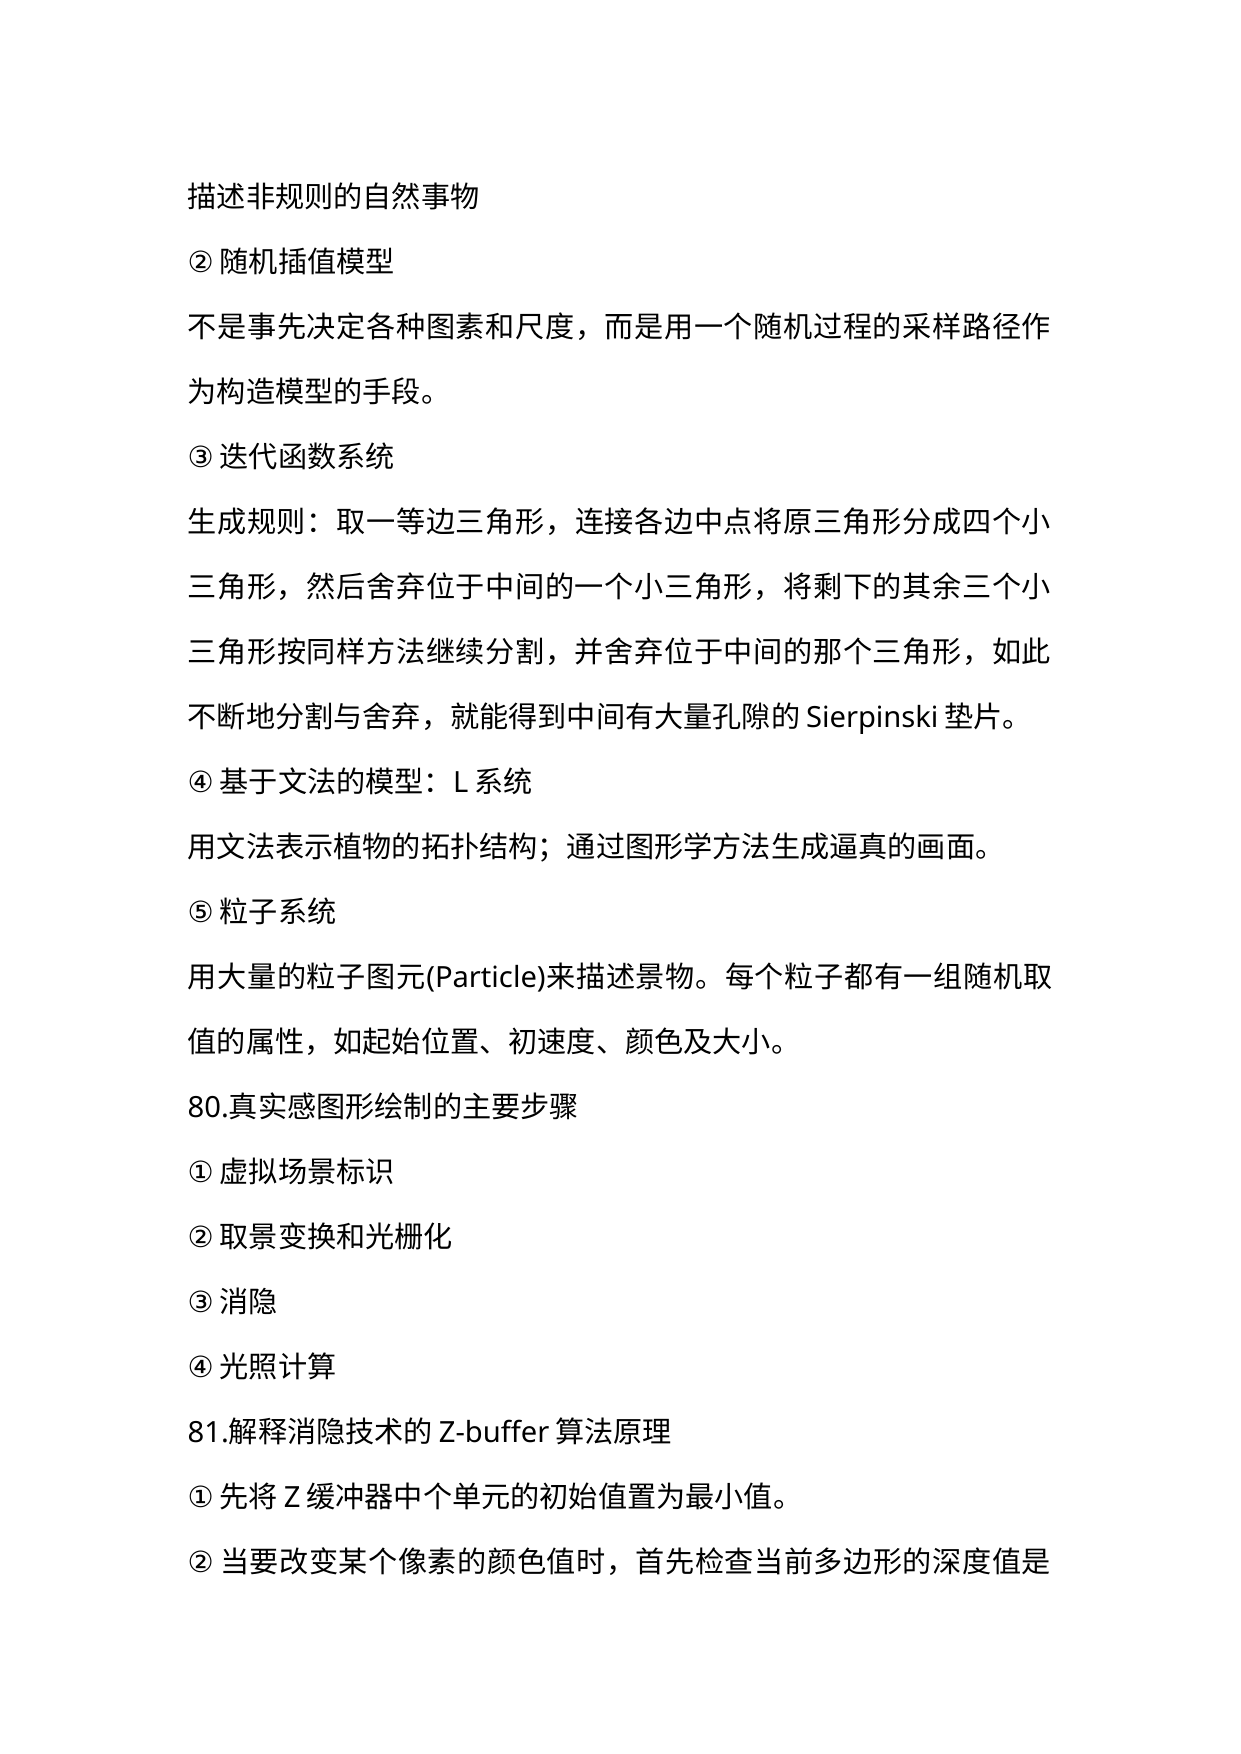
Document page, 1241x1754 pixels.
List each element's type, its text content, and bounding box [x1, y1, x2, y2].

text 不是事先决定各种图素和尺度，而是用一个随机过程的采样路径作为构造模型的手段。 [187, 292, 1053, 422]
text ②随机插值模型 [187, 227, 1053, 292]
text 用文法表示植物的拓扑结构；通过图形学方法生成逼真的画面。 [187, 812, 1053, 877]
text ①先将Z缓冲器中个单元的初始值置为最小值。 [187, 1462, 1053, 1527]
text 80.真实感图形绘制的主要步骤 [187, 1072, 1053, 1137]
text ④基于文法的模型：L系统 [187, 747, 1053, 812]
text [187, 1527, 1053, 1592]
text ④光照计算 [187, 1332, 1053, 1397]
text ⑤粒子系统 [187, 877, 1053, 942]
text 用大量的粒子图元(Particle)来描述景物。每个粒子都有一组随机取值的属性，如起始位置、初速度、颜色及大小。 [187, 942, 1053, 1072]
text ①虚拟场景标识 [187, 1137, 1053, 1202]
text ③消隐 [187, 1267, 1053, 1332]
text ③迭代函数系统 [187, 422, 1053, 487]
text 生成规则：取一等边三角形，连接各边中点将原三角形分成四个小三角形，然后舍弃位于中间的一个小三角形，将剩下的其余三个小三角形按同样方法继续分割，并舍弃位于中间的那个三角形，如此不断地分割与舍弃，就能得到中间有大量孔隙的Sierpinski垫片。 [187, 487, 1053, 747]
text 描述非规则的自然事物 [187, 162, 1053, 227]
text 81.解释消隐技术的Z-buffer算法原理 [187, 1397, 1053, 1462]
text ②取景变换和光栅化 [187, 1202, 1053, 1267]
